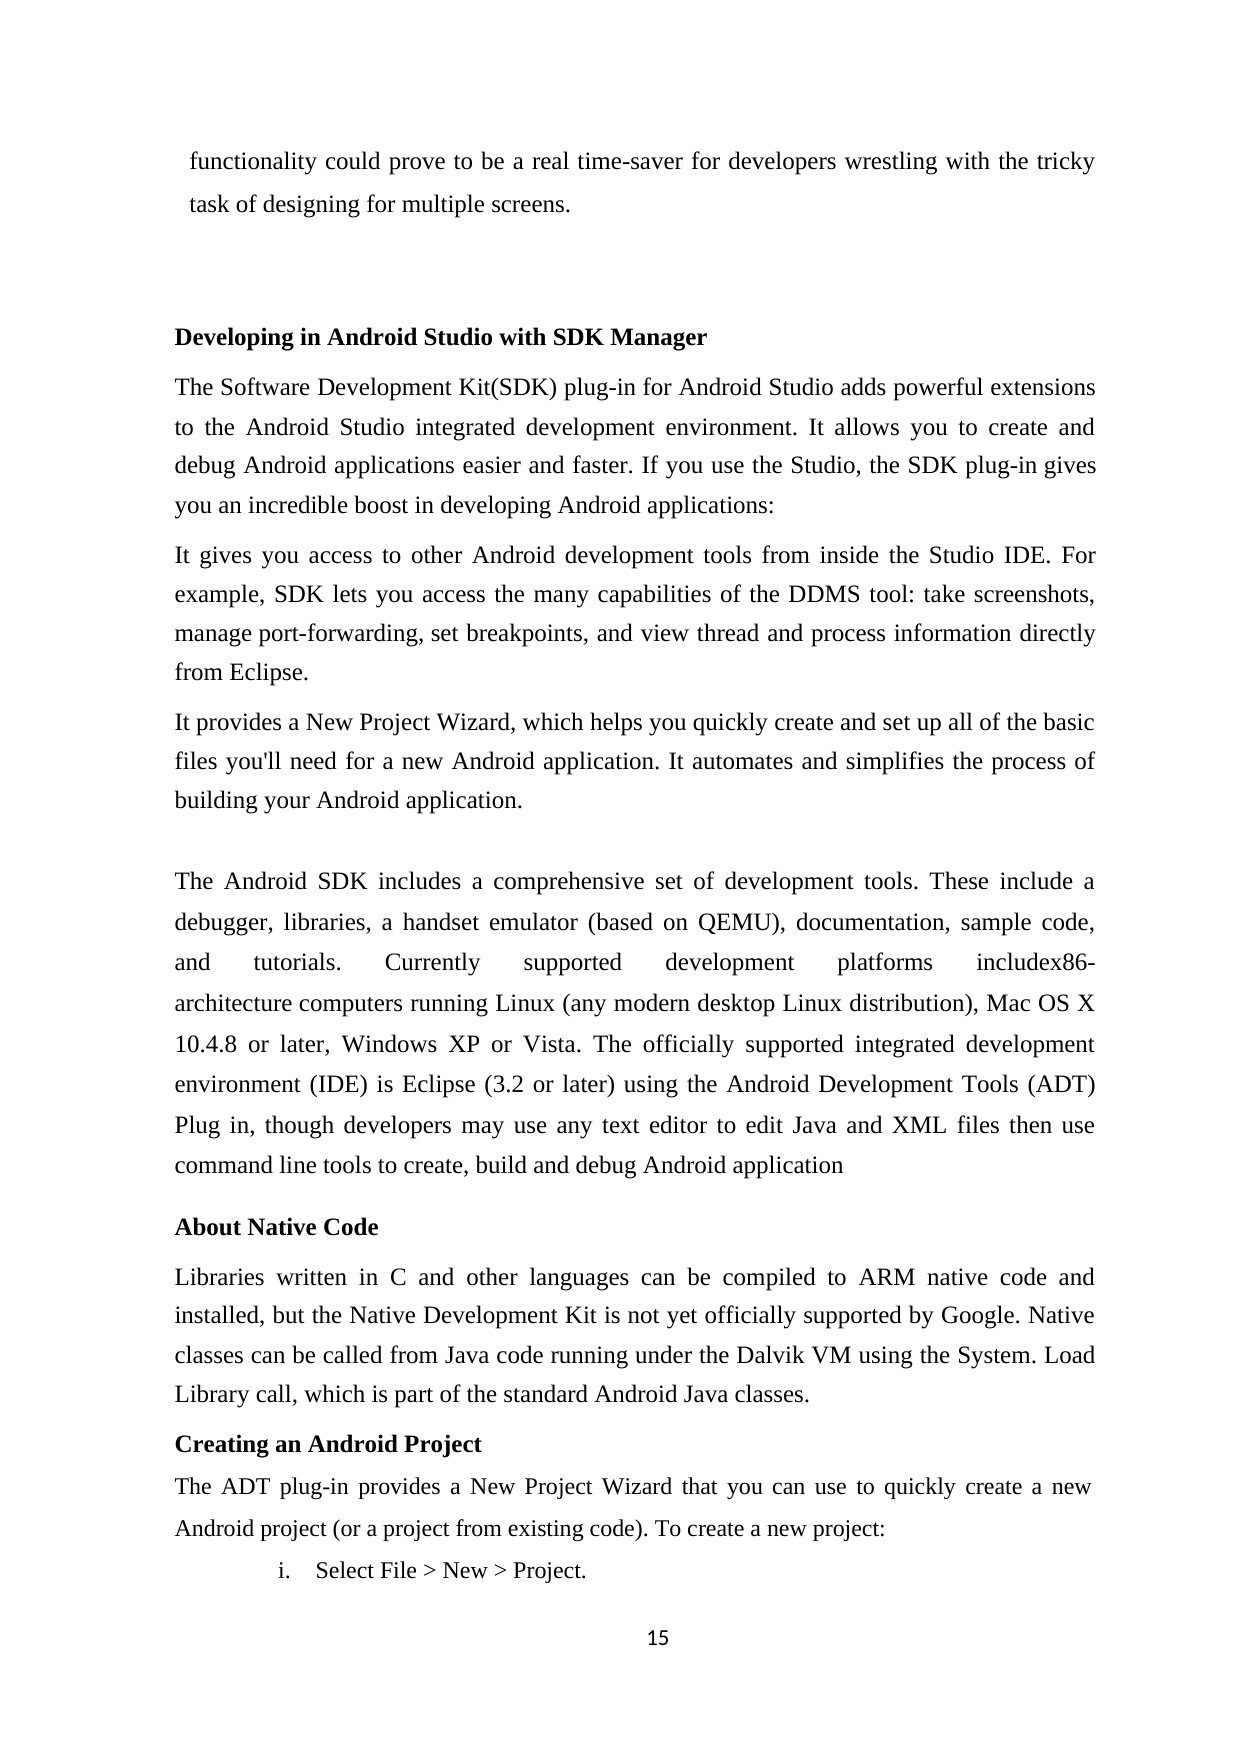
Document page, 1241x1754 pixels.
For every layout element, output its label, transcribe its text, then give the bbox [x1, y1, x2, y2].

text Creating an Android Project [174, 1418, 1096, 1457]
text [189, 146, 1096, 218]
text Libraries written in C and other languages can be compiled to ARM native code and installed, but the Native Development Kit is not yet officially supported by Google. Native classes can be called from Java code running under the Dalvik VM using the System. Load Library call, which is part of the standard Android Java classes. [174, 1251, 1096, 1407]
text It gives you access to other Android development tools from inside the Studio IDE. For example, SDK lets you access the many capabilities of the DDMS tool: take screenshots, manage port-forwarding, set breakpoints, and view thread and process information directly from Eclipse. [174, 529, 1096, 686]
text About Native Code [174, 1211, 1096, 1240]
text It provides a New Project Wizard, which helps you quickly create and set up all of the basic files you'll need for a new Android application. It automates and simplifies the process of building your Android application. [174, 697, 1096, 814]
text The ADT plug-in provides a New Project Wizard that you can use to quickly create a new Android project (or a project from existing code). To create a new project: [174, 1472, 1094, 1541]
text The Software Development Kit(SDK) plug-in for Android Studio adds powerful extensions to the Android Studio integrated development environment. It allows you to create and debug Android applications easier and faster. If you use the Studio, the SDK plug-in gives you an incredible boost in developing Android applications: [174, 362, 1096, 518]
text Developing in Android Studio with SDK Manager [174, 322, 1096, 351]
list Select File > New > Project. [278, 1556, 1096, 1583]
text The Android SDK includes a comprehensive set of development tools. These include a debugger, libraries, a handset emulator (based on QEMU), documentation, sample code, and tutorials. Currently supported development platforms includex86-architecture computers running Linux (any modern desktop Linux distribution), Mac OS X 10.4.8 or later, Windows XP or Vista. The officially supported integrated development environment (IDE) is Eclipse (3.2 or later) using the Android Development Tools (ADT) Plug in, though developers may use any text editor to edit Java and XML files then use command line tools to create, build and debug Android application [174, 854, 1096, 1179]
